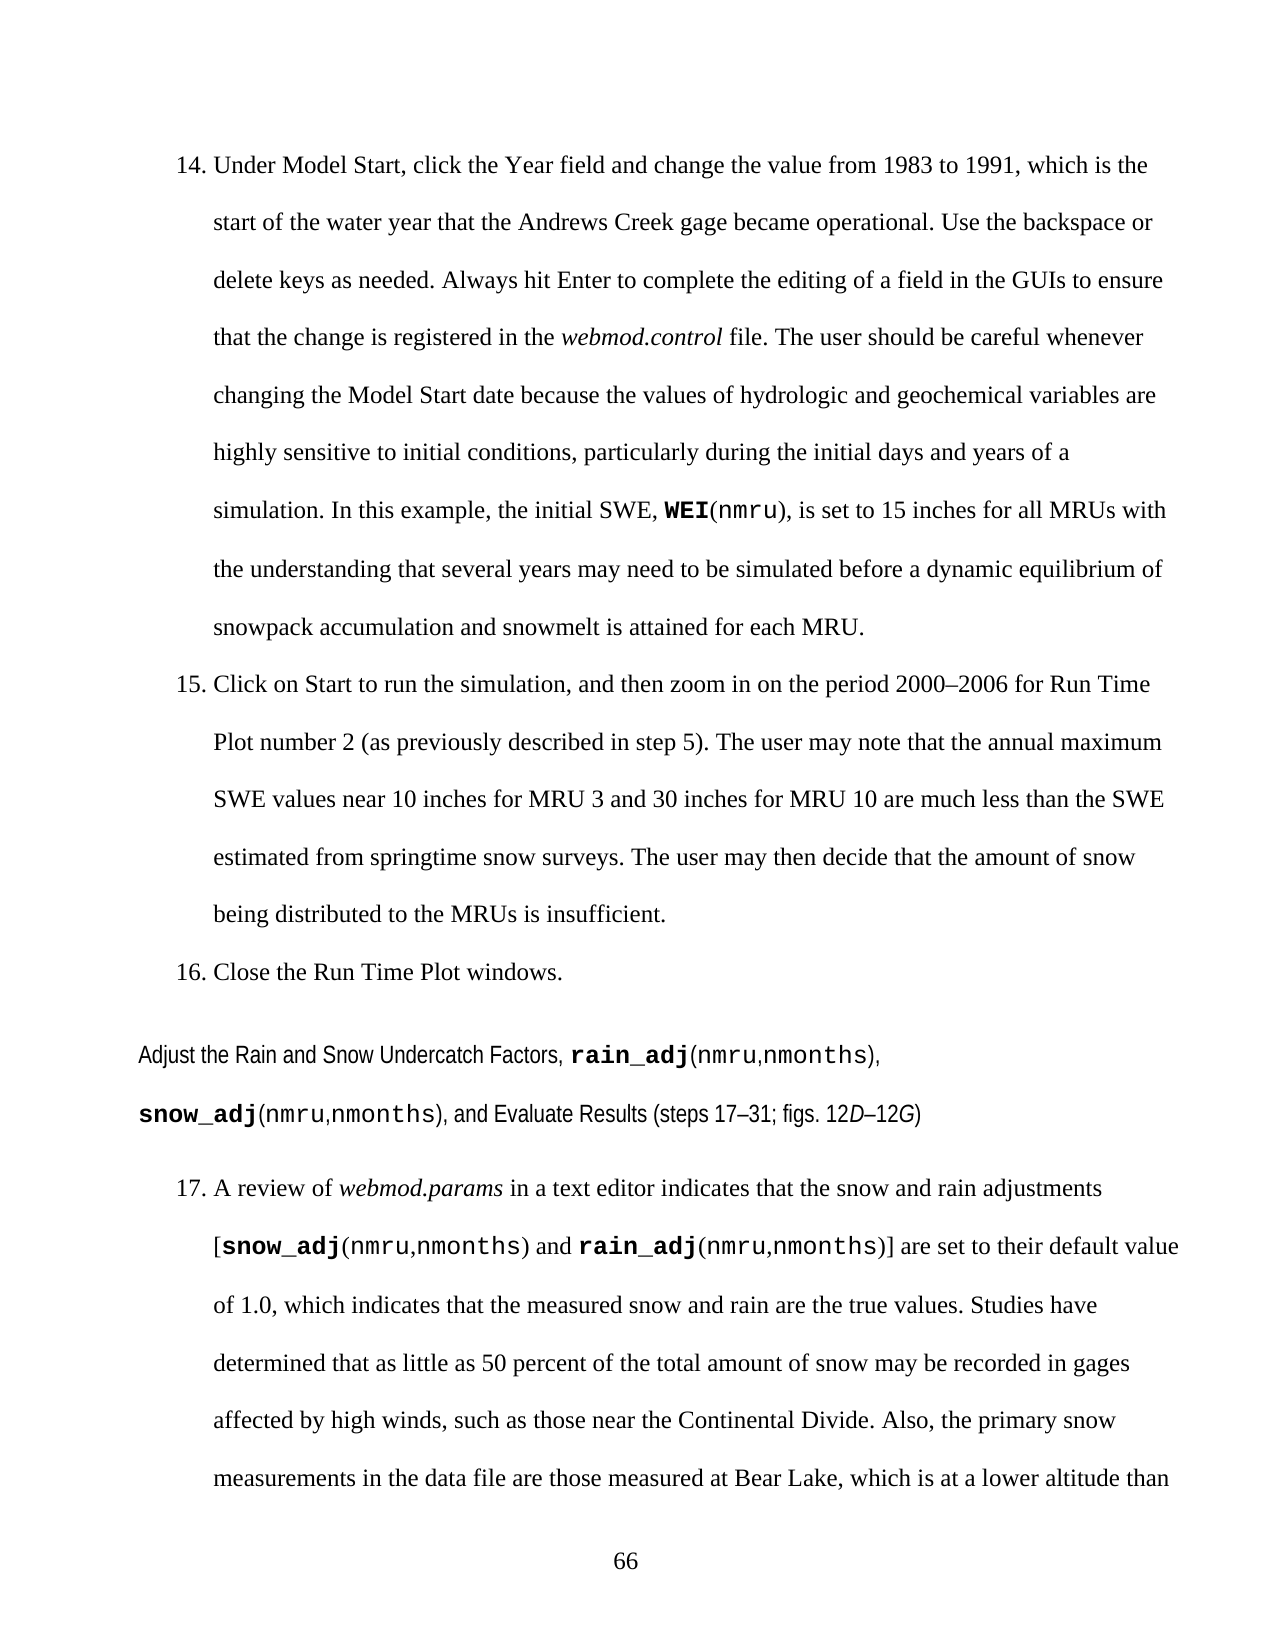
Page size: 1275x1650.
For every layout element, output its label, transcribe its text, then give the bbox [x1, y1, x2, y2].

list Under Model Start, click the Year field and change the value from 1983 to 1991, which is the start of the water year that the Andrews Creek gage became operational. Use the backspace or delete keys as needed. Always hit Enter to complete the editing of a field in the GUIs to ensure that the change is registered in the webmod.control file. The user should be careful whenever changing the Model Start date because the values of hydrologic and geochemical variables are highly sensitive to initial conditions, particularly during the initial days and years of a simulation. In this example, the initial SWE, WEI(nmru), is set to 15 inches for all MRUs with the understanding that several years may need to be simulated before a dynamic equilibrium of snowpack accumulation and snowmelt is attained for each MRU. [176, 150, 1185, 641]
subtitle Adjust the Rain and Snow Undercatch Factors, rain_adj(nmru,nmonths), snow_adj(nmru,nmonths), and Evaluate Results (steps 17–31; figs. 12D–12G) [138, 1039, 1185, 1130]
list Click on Start to run the simulation, and then zoom in on the period 2000–2006 for Run Time Plot number 2 (as previously described in step 5). The user may note that the annual maximum SWE values near 10 inches for MRU 3 and 30 inches for MRU 10 are much less than the SWE estimated from springtime snow surveys. The user may then decide that the amount of snow being distributed to the MRUs is insufficient. [176, 669, 1185, 928]
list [176, 1173, 1185, 1492]
list Close the Run Time Plot windows. [176, 957, 1185, 986]
